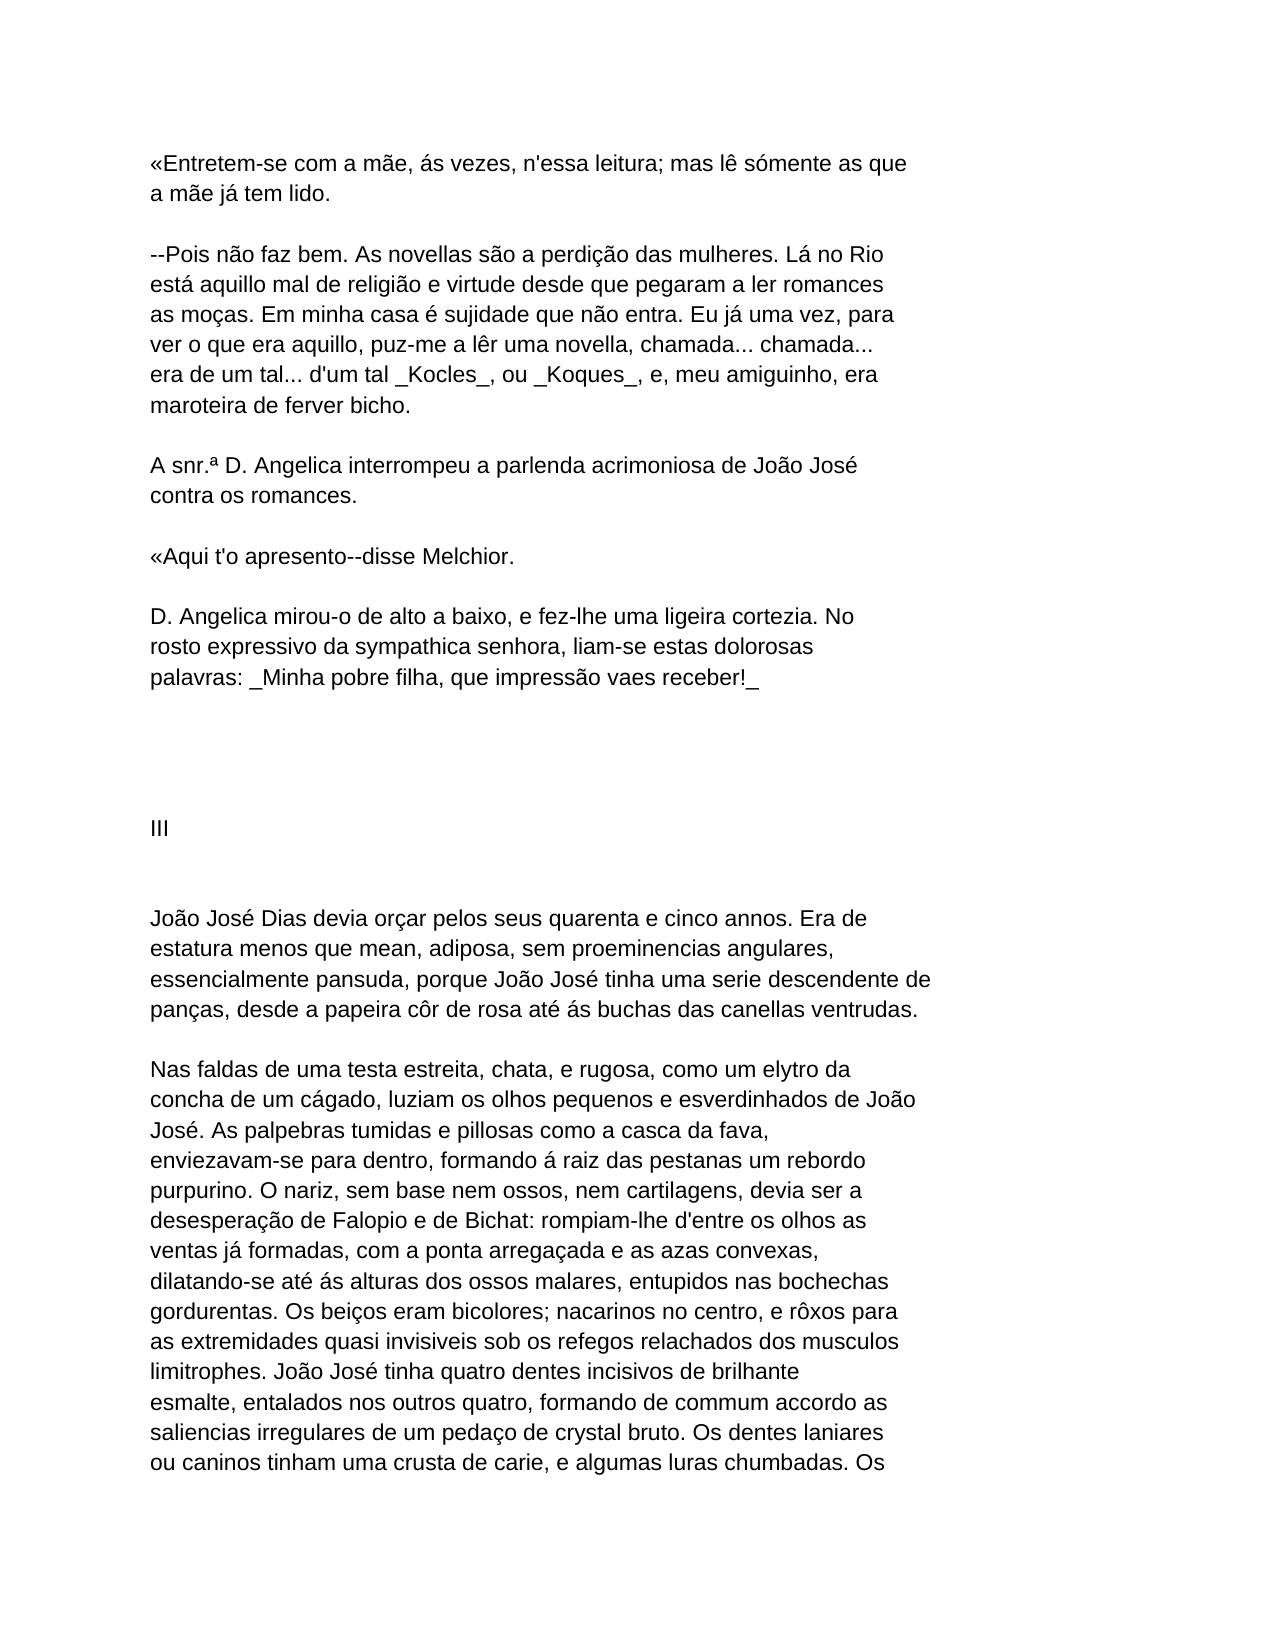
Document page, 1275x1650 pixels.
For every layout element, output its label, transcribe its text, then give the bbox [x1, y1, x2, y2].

text maroteira de ferver bicho. [150, 392, 1125, 418]
text está aquillo mal de religião e virtude desde que pegaram a ler romances [150, 271, 1125, 297]
text esmalte, entalados nos outros quatro, formando de commum accordo as [150, 1388, 1125, 1415]
text D. Angelica mirou-o de alto a baixo, e fez-lhe uma ligeira cortezia. No [150, 603, 1125, 629]
text gordurentas. Os beiços eram bicolores; nacarinos no centro, e rôxos para [150, 1298, 1125, 1324]
text panças, desde a papeira côr de rosa até ás buchas das canellas ventrudas. [150, 996, 1125, 1022]
text desesperação de Falopio e de Bichat: rompiam-lhe d'entre os olhos as [150, 1207, 1125, 1234]
text rosto expressivo da sympathica senhora, liam-se estas dolorosas [150, 633, 1125, 660]
text «Entretem-se com a mãe, ás vezes, n'essa leitura; mas lê sómente as que [150, 150, 1125, 176]
text purpurino. O nariz, sem base nem ossos, nem cartilagens, devia ser a [150, 1177, 1125, 1203]
text «Aqui t'o apresento--disse Melchior. [150, 543, 1125, 569]
text Nas faldas de uma testa estreita, chata, e rugosa, como um elytro da [150, 1056, 1125, 1083]
text essencialmente pansuda, porque João José tinha uma serie descendente de [150, 966, 1125, 992]
text saliencias irregulares de um pedaço de crystal bruto. Os dentes laniares [150, 1419, 1125, 1445]
text contra os romances. [150, 482, 1125, 509]
text as extremidades quasi invisiveis sob os refegos relachados dos musculos [150, 1328, 1125, 1354]
text III [150, 814, 1125, 841]
text a mãe já tem lido. [150, 180, 1125, 207]
text enviezavam-se para dentro, formando á raiz das pestanas um rebordo [150, 1147, 1125, 1173]
text ver o que era aquillo, puz-me a lêr uma novella, chamada... chamada... [150, 331, 1125, 358]
text as moças. Em minha casa é sujidade que não entra. Eu já uma vez, para [150, 301, 1125, 327]
text João José Dias devia orçar pelos seus quarenta e cinco annos. Era de [150, 905, 1125, 932]
text --Pois não faz bem. As novellas são a perdição das mulheres. Lá no Rio [150, 241, 1125, 267]
text dilatando-se até ás alturas dos ossos malares, entupidos nas bochechas [150, 1268, 1125, 1294]
text ventas já formadas, com a ponta arregaçada e as azas convexas, [150, 1237, 1125, 1264]
text A snr.ª D. Angelica interrompeu a parlenda acrimoniosa de João José [150, 452, 1125, 478]
text era de um tal... d'um tal _Kocles_, ou _Koques_, e, meu amiguinho, era [150, 361, 1125, 388]
text José. As palpebras tumidas e pillosas como a casca da fava, [150, 1117, 1125, 1143]
text concha de um cágado, luziam os olhos pequenos e esverdinhados de João [150, 1086, 1125, 1113]
text ou caninos tinham uma crusta de carie, e algumas luras chumbadas. Os [150, 1449, 1125, 1475]
text limitrophes. João José tinha quatro dentes incisivos de brilhante [150, 1358, 1125, 1385]
text estatura menos que mean, adiposa, sem proeminencias angulares, [150, 935, 1125, 962]
text palavras: _Minha pobre filha, que impressão vaes receber!_ [150, 663, 1125, 690]
